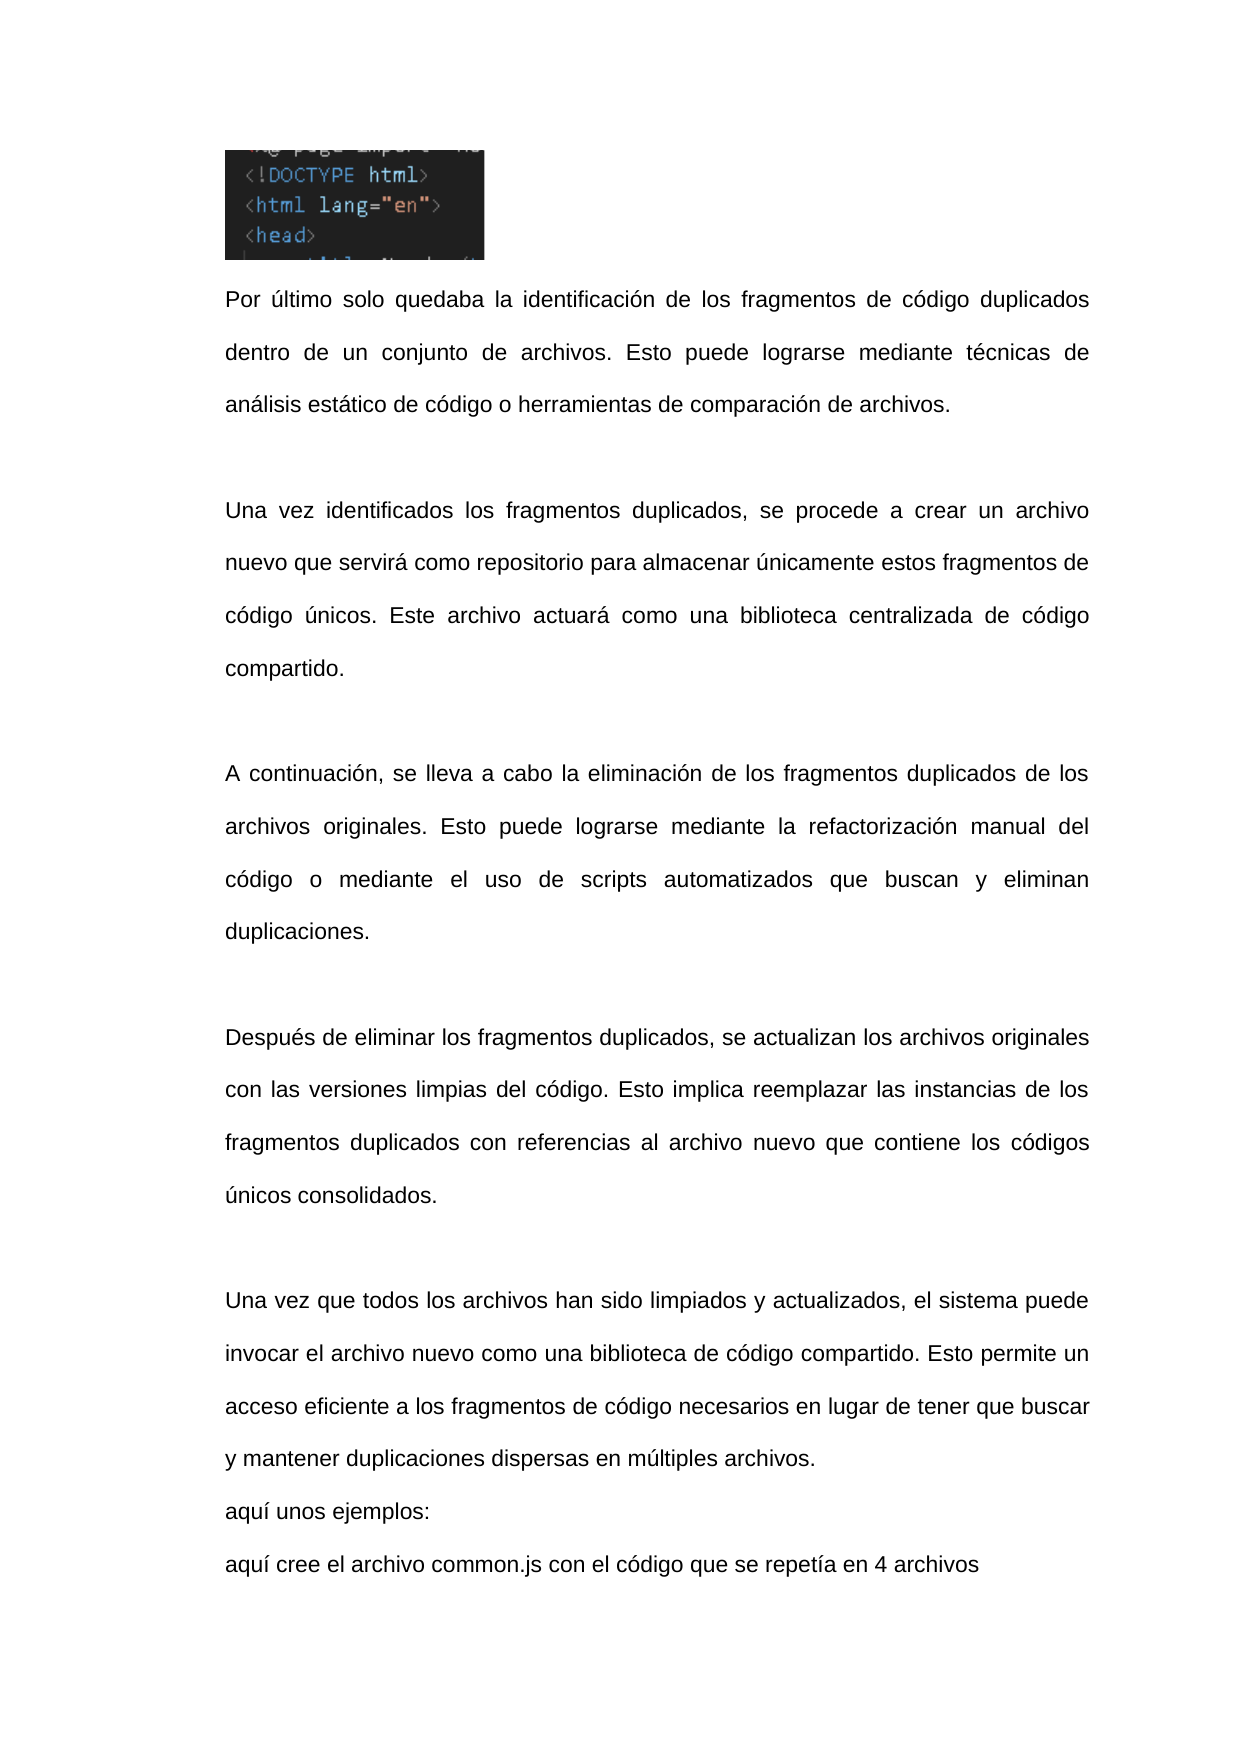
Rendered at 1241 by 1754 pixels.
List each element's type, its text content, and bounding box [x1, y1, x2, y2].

text A continuación, se lleva a cabo la eliminación de los fragmentos duplicados de los archivos originales. Esto puede lograrse mediante la refactorización manual del código o mediante el uso de scripts automatizados que buscan y eliminan duplicaciones. [225, 760, 1090, 944]
text aquí unos ejemplos: [225, 1498, 1090, 1524]
text Una vez identificados los fragmentos duplicados, se procede a crear un archivo nuevo que servirá como repositorio para almacenar únicamente estos fragmentos de código únicos. Este archivo actuará como una biblioteca centralizada de código compartido. [225, 497, 1090, 681]
text Después de eliminar los fragmentos duplicados, se actualizan los archivos originales con las versiones limpias del código. Esto implica reemplazar las instancias de los fragmentos duplicados con referencias al archivo nuevo que contiene los códigos únicos consolidados. [225, 1024, 1090, 1208]
text Una vez que todos los archivos han sido limpiados y actualizados, el sistema puede invocar el archivo nuevo como una biblioteca de código compartido. Esto permite un acceso eficiente a los fragmentos de código necesarios en lugar de tener que buscar y mantener duplicaciones dispersas en múltiples archivos. [225, 1287, 1090, 1472]
text aquí cree el archivo common.js con el código que se repetía en 4 archivos [225, 1551, 1090, 1577]
text Por último solo quedaba la identificación de los fragmentos de código duplicados dentro de un conjunto de archivos. Esto puede lograrse mediante técnicas de análisis estático de código o herramientas de comparación de archivos. [225, 286, 1090, 417]
picture [225, 150, 485, 260]
